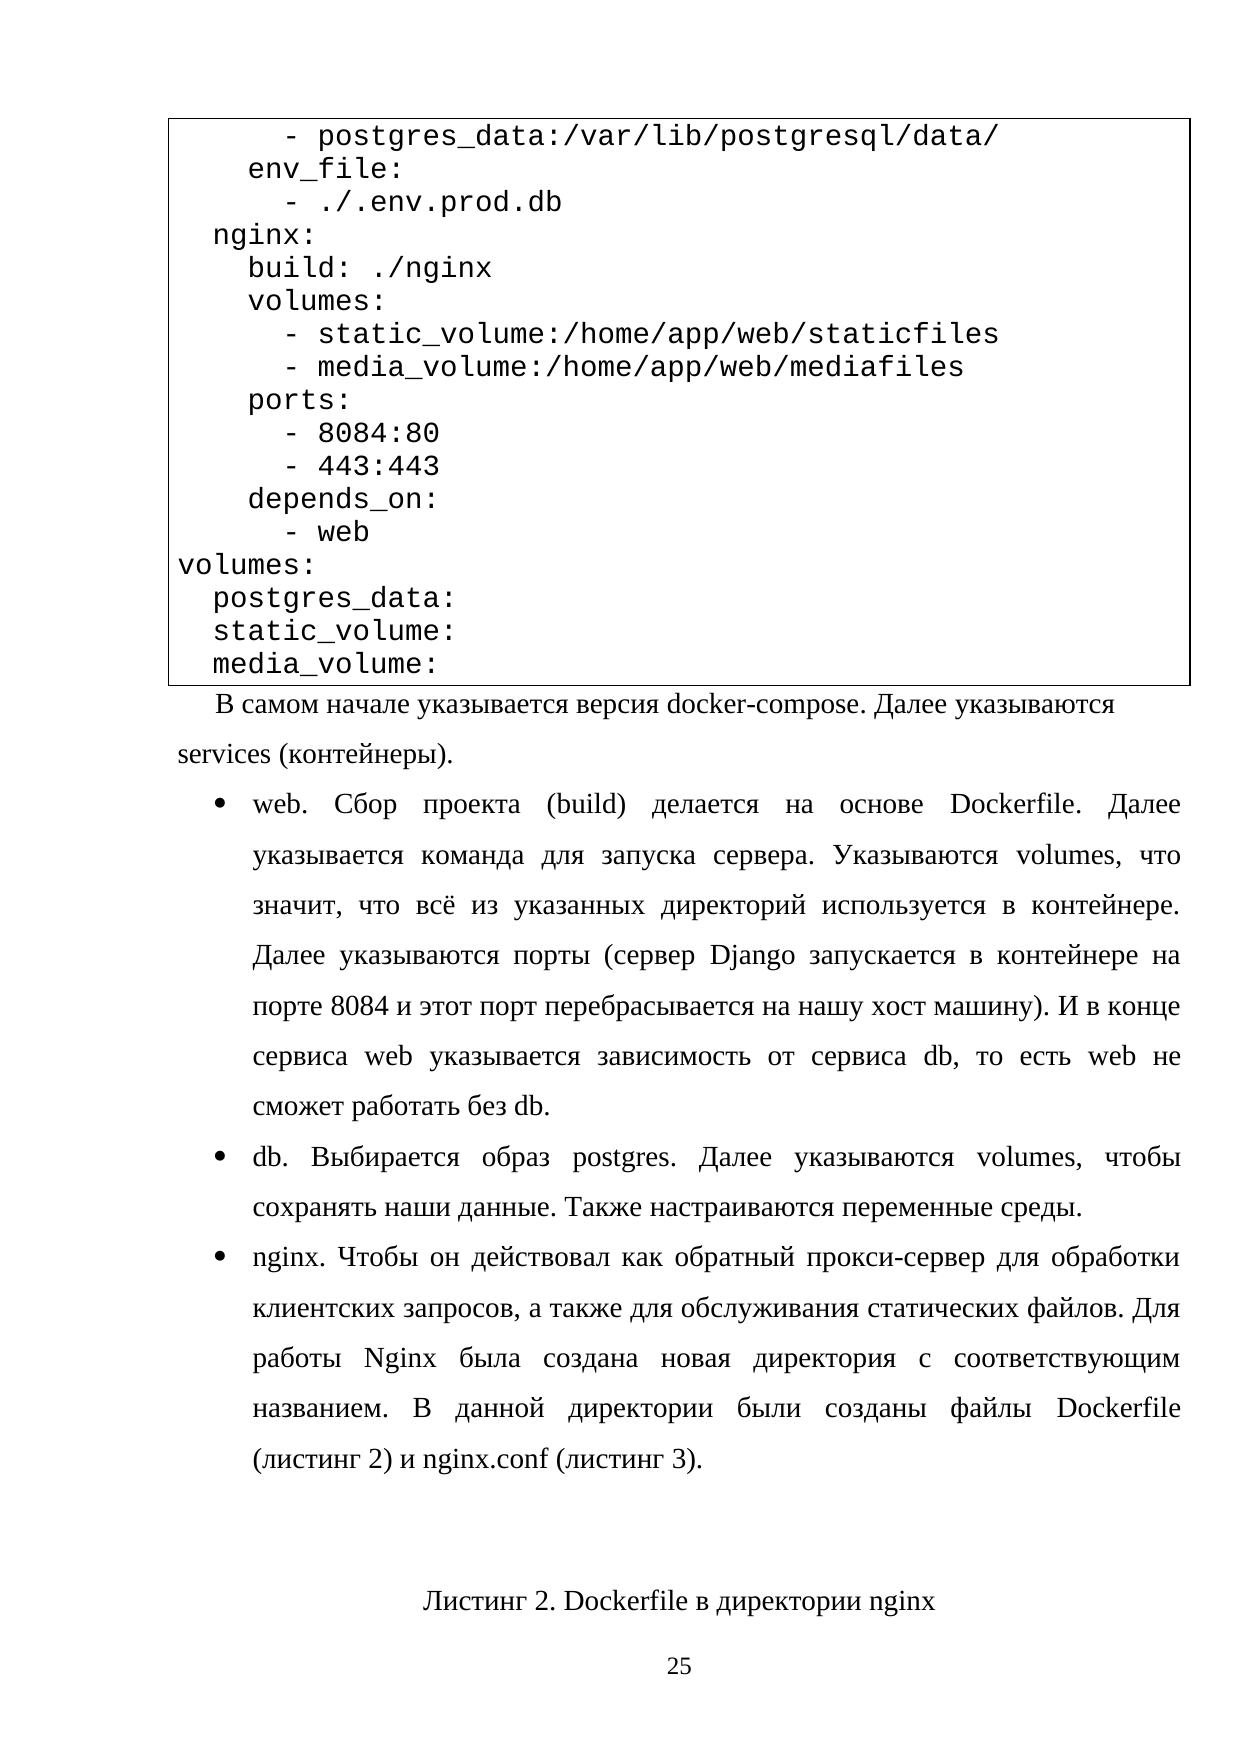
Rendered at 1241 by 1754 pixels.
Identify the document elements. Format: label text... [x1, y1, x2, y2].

list nginx. Чтобы он действовал как обратный прокси-сервер для обработки клиентских запросов, а также для обслуживания статических файлов. Для работы Nginx была создана новая директория с соответствующим названием. В данной директории были созданы файлы Dockerfile (листинг 2) и nginx.conf (листинг 3). [215, 1239, 1181, 1474]
text - web [177, 517, 1181, 551]
list web. Сбор проекта (build) делается на основе Dockerfile. Далее указывается команда для запуска сервера. Указываются volumes, что значит, что всё из указанных директорий используется в контейнере. Далее указываются порты (сервер Django запускается в контейнере на порте 8084 и этот порт перебрасывается на нашу хост машину). И в конце сервиса web указывается зависимость от сервиса db, то есть web не сможет работать без db. [215, 786, 1181, 1122]
text build: ./nginx [177, 253, 1181, 286]
text - 8084:80 [177, 418, 1181, 451]
text postgres_data: [177, 583, 1181, 617]
list db. Выбирается образ postgres. Далее указываются volumes, чтобы сохранять наши данные. Также настраиваются переменные среды. [215, 1139, 1181, 1223]
text nginx: [177, 220, 1181, 253]
text volumes: [177, 551, 1181, 583]
text - media_volume:/home/app/web/mediafiles [177, 352, 1181, 385]
text В самом начале указывается версия docker-compose. Далее указываются services (контейнеры). [177, 686, 1181, 769]
text - postgres_data:/var/lib/postgresql/data/ [169, 119, 1189, 154]
text static_volume: [177, 617, 1181, 646]
text volumes: [177, 286, 1181, 319]
text media_volume: [169, 646, 1189, 685]
text env_file: [177, 154, 1181, 187]
text ports: [177, 385, 1181, 418]
text - ./.env.prod.db [177, 187, 1181, 220]
text - static_volume:/home/app/web/staticfiles [177, 319, 1181, 352]
text - 443:443 [177, 451, 1181, 484]
text depends_on: [177, 484, 1181, 517]
text Листинг 2. Dockerfile в директории nginx [177, 1583, 1181, 1617]
